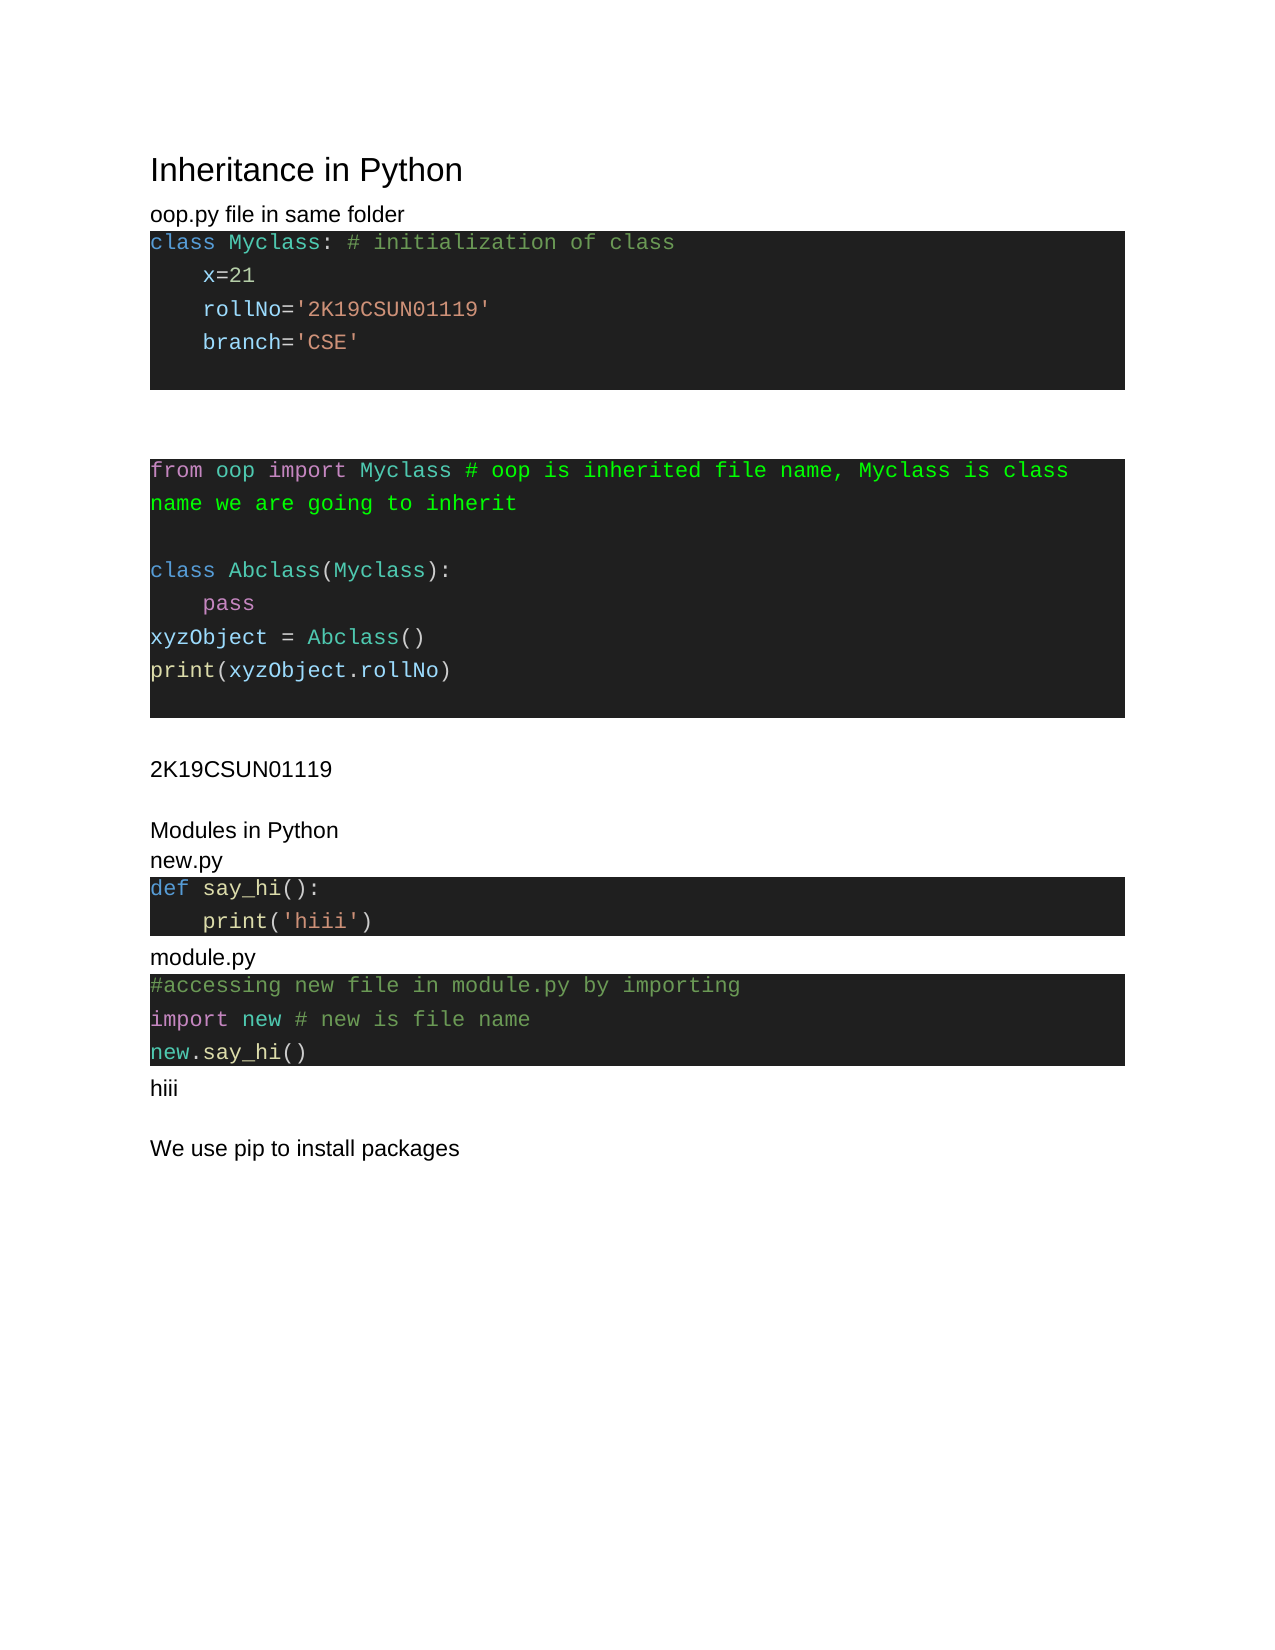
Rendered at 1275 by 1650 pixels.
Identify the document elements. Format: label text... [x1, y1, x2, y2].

text branch='CSE' [150, 331, 1125, 356]
text print(xyzObject.rollNo) [150, 659, 1125, 684]
text Modules in Python [150, 817, 1125, 843]
text new.say_hi() [150, 1041, 1125, 1066]
text hiii [150, 1075, 1125, 1101]
text #accessing new file in module.py by importing [150, 974, 1125, 999]
text xyzObject = Abclass() [150, 626, 1125, 651]
text We use pip to install packages [150, 1135, 1125, 1161]
text 2K19CSUN01119 [150, 756, 1125, 783]
text new.py [150, 847, 1125, 873]
text rollNo='2K19CSUN01119' [150, 298, 1125, 323]
text class Abclass(Myclass): [150, 559, 1125, 584]
text print('hiii') [150, 911, 1125, 936]
text from oop import Myclass # oop is inherited file name, Myclass is class name we are going to inherit [150, 459, 1125, 517]
text class Myclass: # initialization of class [150, 231, 1125, 256]
text x=21 [150, 264, 1125, 289]
subtitle Inheritance in Python [150, 150, 1125, 188]
text module.py [150, 944, 1125, 971]
text def say_hi(): [150, 877, 1125, 902]
text pass [150, 592, 1125, 617]
text import new # new is file name [150, 1008, 1125, 1033]
text oop.py file in same folder [150, 201, 1125, 227]
